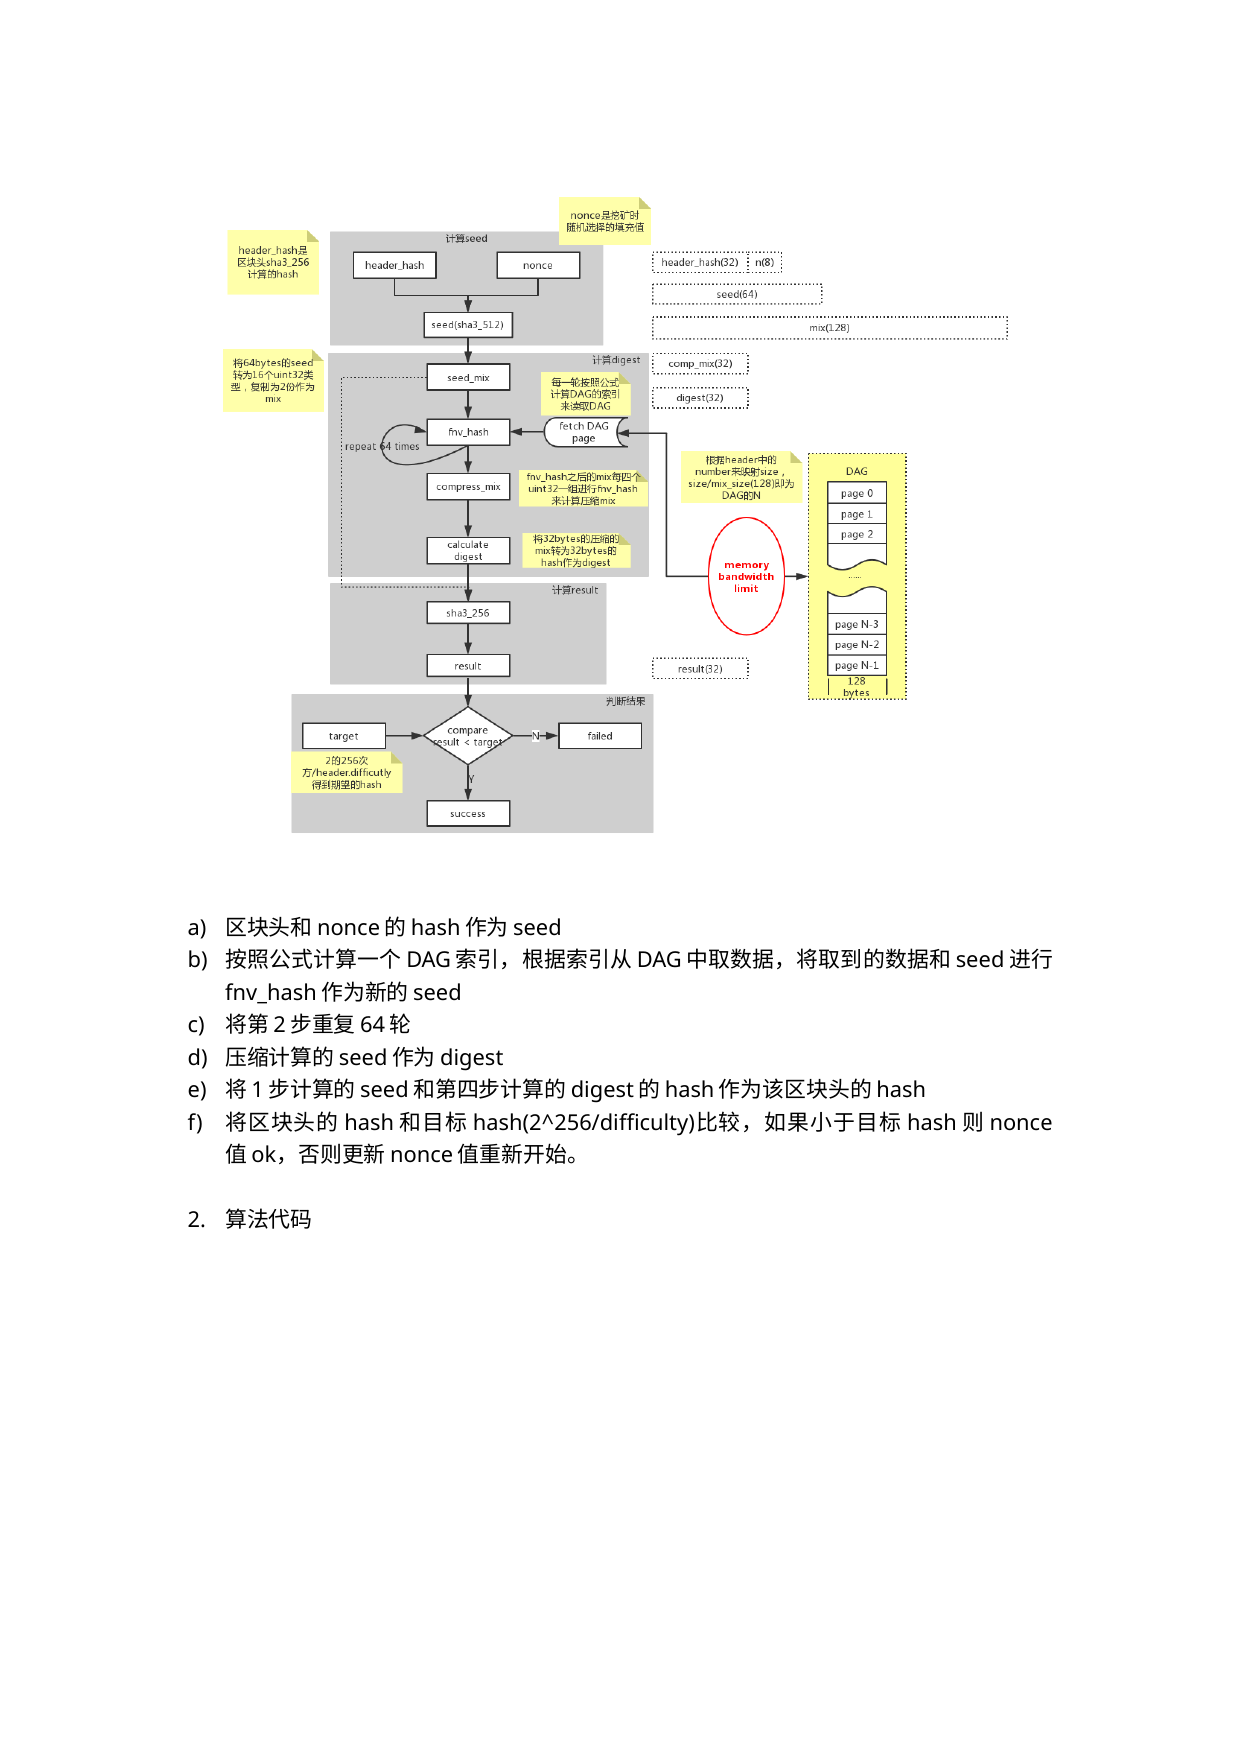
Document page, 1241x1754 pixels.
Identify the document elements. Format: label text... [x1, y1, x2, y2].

list 区块头和nonce的hash作为seed [187, 909, 1053, 942]
list 将区块头的hash和目标hash(2^256/difficulty)比较，如果小于目标hash则nonce值ok，否则更新nonce值重新开始。 [187, 1104, 1053, 1169]
list 将1步计算的seed和第四步计算的digest的hash作为该区块头的hash [187, 1072, 1053, 1104]
list 将第2步重复64轮 [187, 1007, 1053, 1039]
picture [187, 162, 1053, 877]
list 算法代码 [187, 1202, 1053, 1234]
list 压缩计算的seed作为digest [187, 1039, 1053, 1072]
list 按照公式计算一个DAG索引，根据索引从DAG中取数据，将取到的数据和seed进行fnv_hash作为新的seed [187, 942, 1053, 1007]
